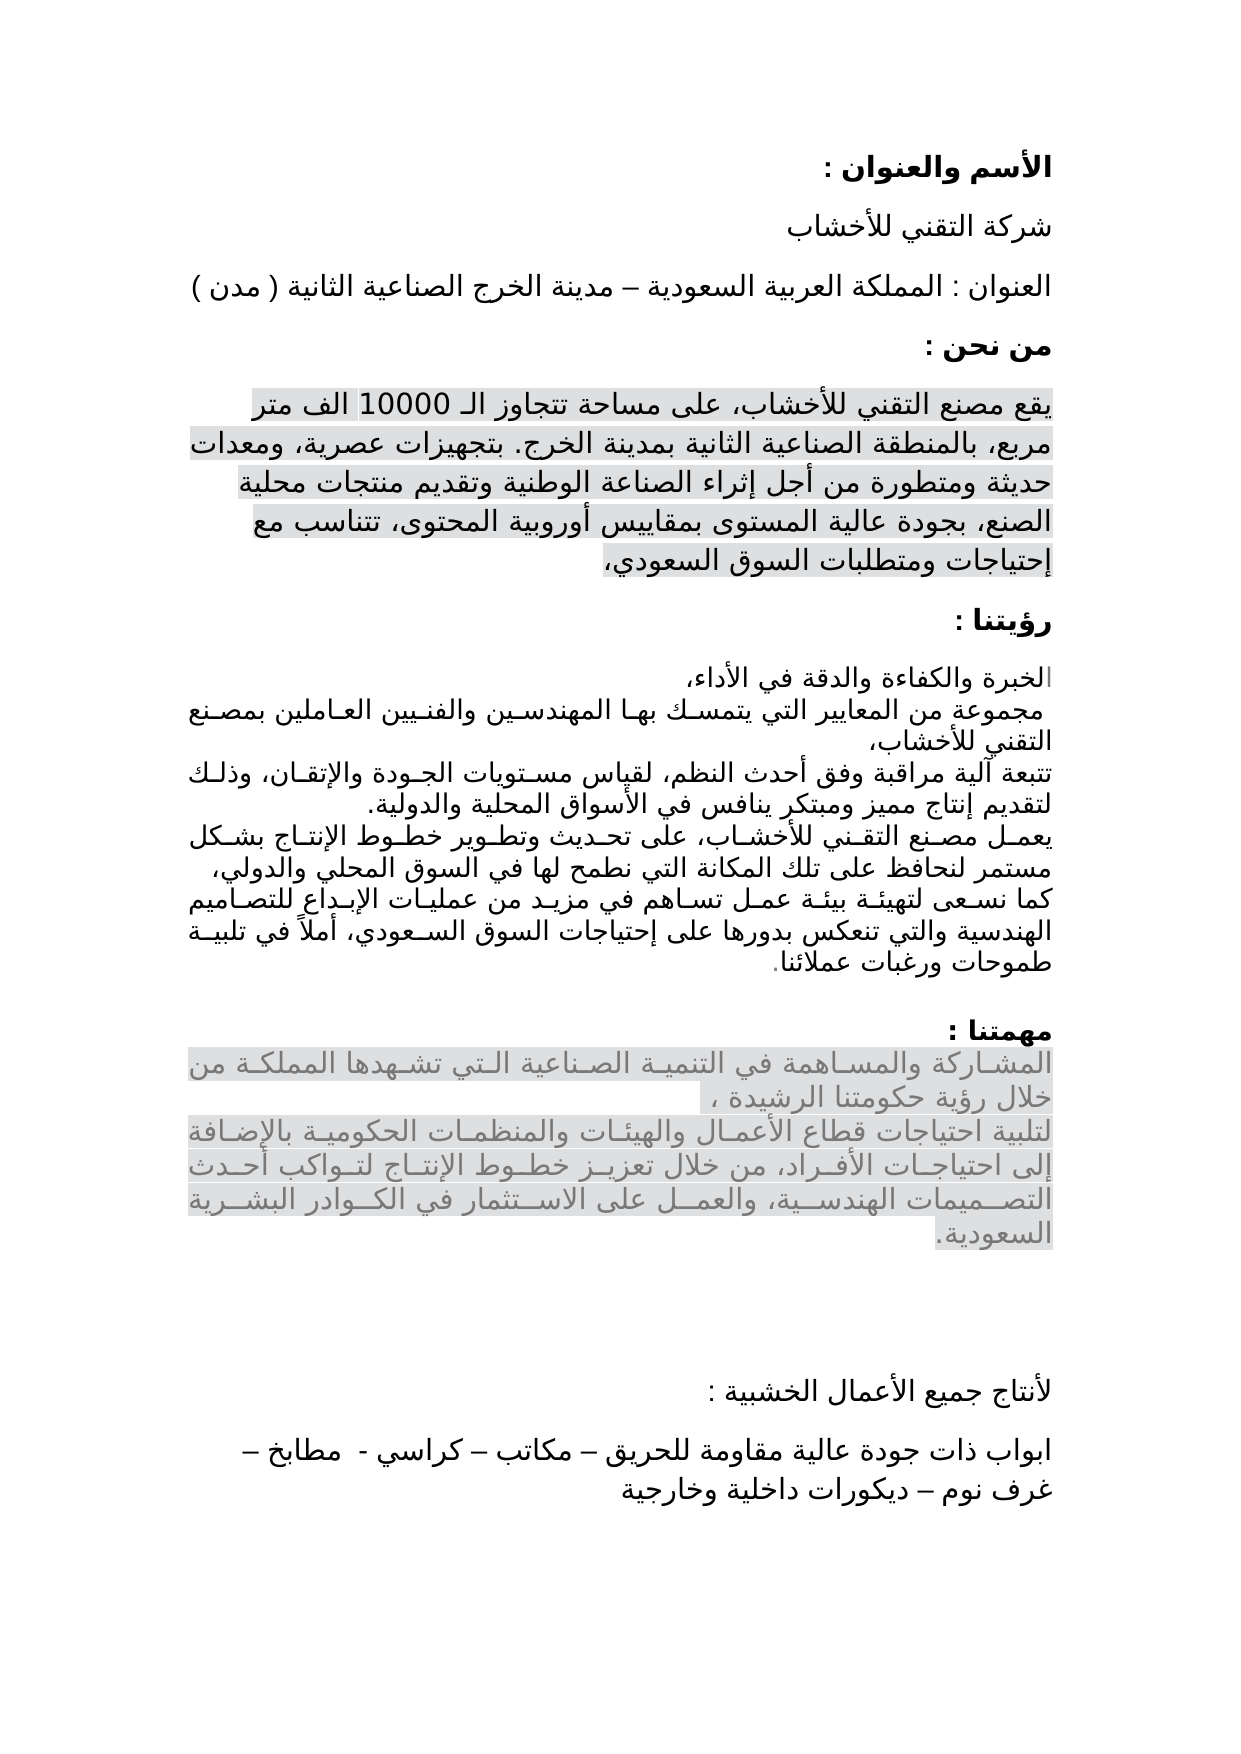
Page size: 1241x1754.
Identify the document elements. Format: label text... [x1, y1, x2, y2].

text من نحن : [187, 328, 1053, 362]
text كما نسعى لتهيئة بيئة عمل تساهم في مزيد من عمليات الإبداع للتصاميم الهندسية والتي تنعكس بدورها على إحتياجات السوق السعودي، أملاً في تلبية طموحات ورغبات عملائنا. [187, 883, 1053, 978]
text يقع مصنع التقني للأخشاب، على مساحة تتجاوز الـ 10000 الف متر مربع، بالمنطقة الصناعية الثانية بمدينة الخرج. بتجهيزات عصرية، ومعدات حديثة ومتطورة من أجل إثراء الصناعة الوطنية وتقديم منتجات محلية الصنع، بجودة عالية المستوى بمقاييس أوروبية المحتوى، تتناسب مع إحتياجات ومتطلبات السوق السعودي، [187, 387, 1053, 577]
text الخبرة والكفاءة والدقة في الأداء، [187, 662, 1053, 694]
text لتلبية احتياجات قطاع الأعمال والهيئات والمنظمات الحكومية بالإضافة إلى احتياجات الأفراد، من خلال تعزيز خطوط الإنتاج لتواكب أحدث التصميمات الهندسية، والعمل على الاستثمار في الكوادر البشرية السعودية. [187, 1114, 1053, 1250]
text رؤيتنا : [187, 603, 1053, 637]
text الأسم والعنوان : [187, 150, 1053, 183]
text مجموعة من المعايير التي يتمسك بها المهندسين والفنيين العاملين بمصنع التقني للأخشاب، [187, 694, 1053, 757]
text شركة التقني للأخشاب [187, 209, 1053, 243]
text ابواب ذات جودة عالية مقاومة للحريق – مكاتب – كراسي - مطابخ – غرف نوم – ديكورات داخلية وخارجية [187, 1433, 1053, 1505]
text المشاركة والمساهمة في التنمية الصناعية التي تشهدها المملكة من خلال رؤية حكومتنا الرشيدة ، [187, 1047, 700, 1114]
text العنوان : المملكة العربية السعودية – مدينة الخرج الصناعية الثانية ( مدن ) [187, 269, 1053, 302]
text لأنتاج جميع الأعمال الخشبية : [187, 1374, 1053, 1407]
text تتبعة آلية مراقبة وفق أحدث النظم، لقياس مستويات الجودة والإتقان، وذلك لتقديم إنتاج مميز ومبتكر ينافس في الأسواق المحلية والدولية. [187, 757, 1053, 820]
text مهمتنا : [187, 1015, 1053, 1047]
text يعمل مصنع التقني للأخشاب، على تحديث وتطوير خطوط الإنتاج بشكل مستمر لنحافظ على تلك المكانة التي نطمح لها في السوق المحلي والدولي، [187, 820, 1053, 883]
